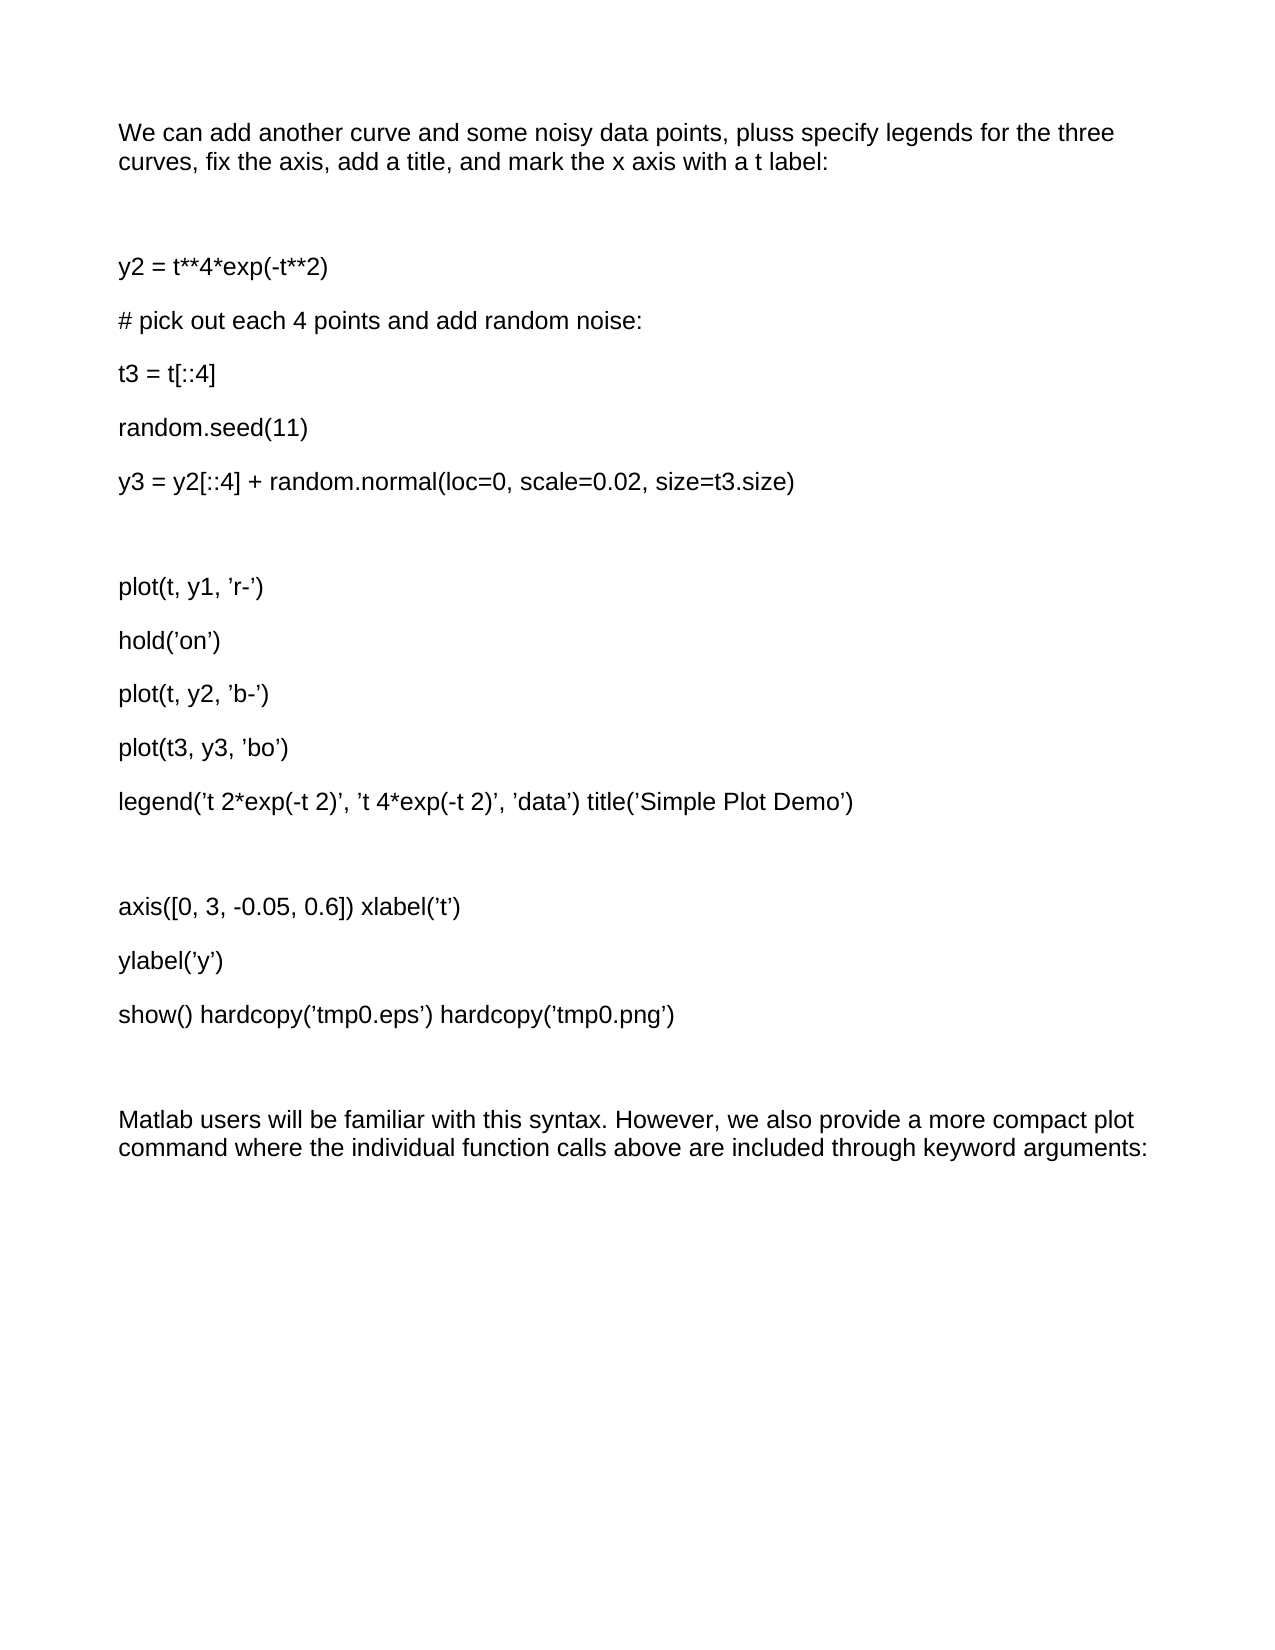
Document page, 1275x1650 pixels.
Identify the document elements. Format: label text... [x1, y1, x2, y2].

text We can add another curve and some noisy data points, pluss specify legends for the three curves, fix the axis, add a title, and mark the x axis with a t label: [118, 118, 1157, 176]
text plot(t, y1, ’r-’) [118, 572, 1157, 601]
text Matlab users will be familiar with this syntax. However, we also provide a more compact plot command where the individual function calls above are included through keyword arguments: [118, 1105, 1157, 1162]
text t3 = t[::4] [118, 359, 1157, 388]
text y3 = y2[::4] + random.normal(loc=0, scale=0.02, size=t3.size) [118, 467, 1157, 496]
text axis([0, 3, -0.05, 0.6]) xlabel(’t’) [118, 892, 1157, 921]
text ylabel(’y’) [118, 946, 1157, 974]
text show() hardcopy(’tmp0.eps’) hardcopy(’tmp0.png’) [118, 999, 1157, 1028]
text legend(’t 2*exp(-t 2)’, ’t 4*exp(-t 2)’, ’data’) title(’Simple Plot Demo’) [118, 787, 1157, 816]
text # pick out each 4 points and add random noise: [118, 306, 1157, 334]
text random.seed(11) [118, 413, 1157, 442]
text y2 = t**4*exp(-t**2) [118, 252, 1157, 281]
text plot(t3, y3, ’bo’) [118, 733, 1157, 762]
text hold(’on’) [118, 626, 1157, 654]
text plot(t, y2, ’b-’) [118, 679, 1157, 708]
